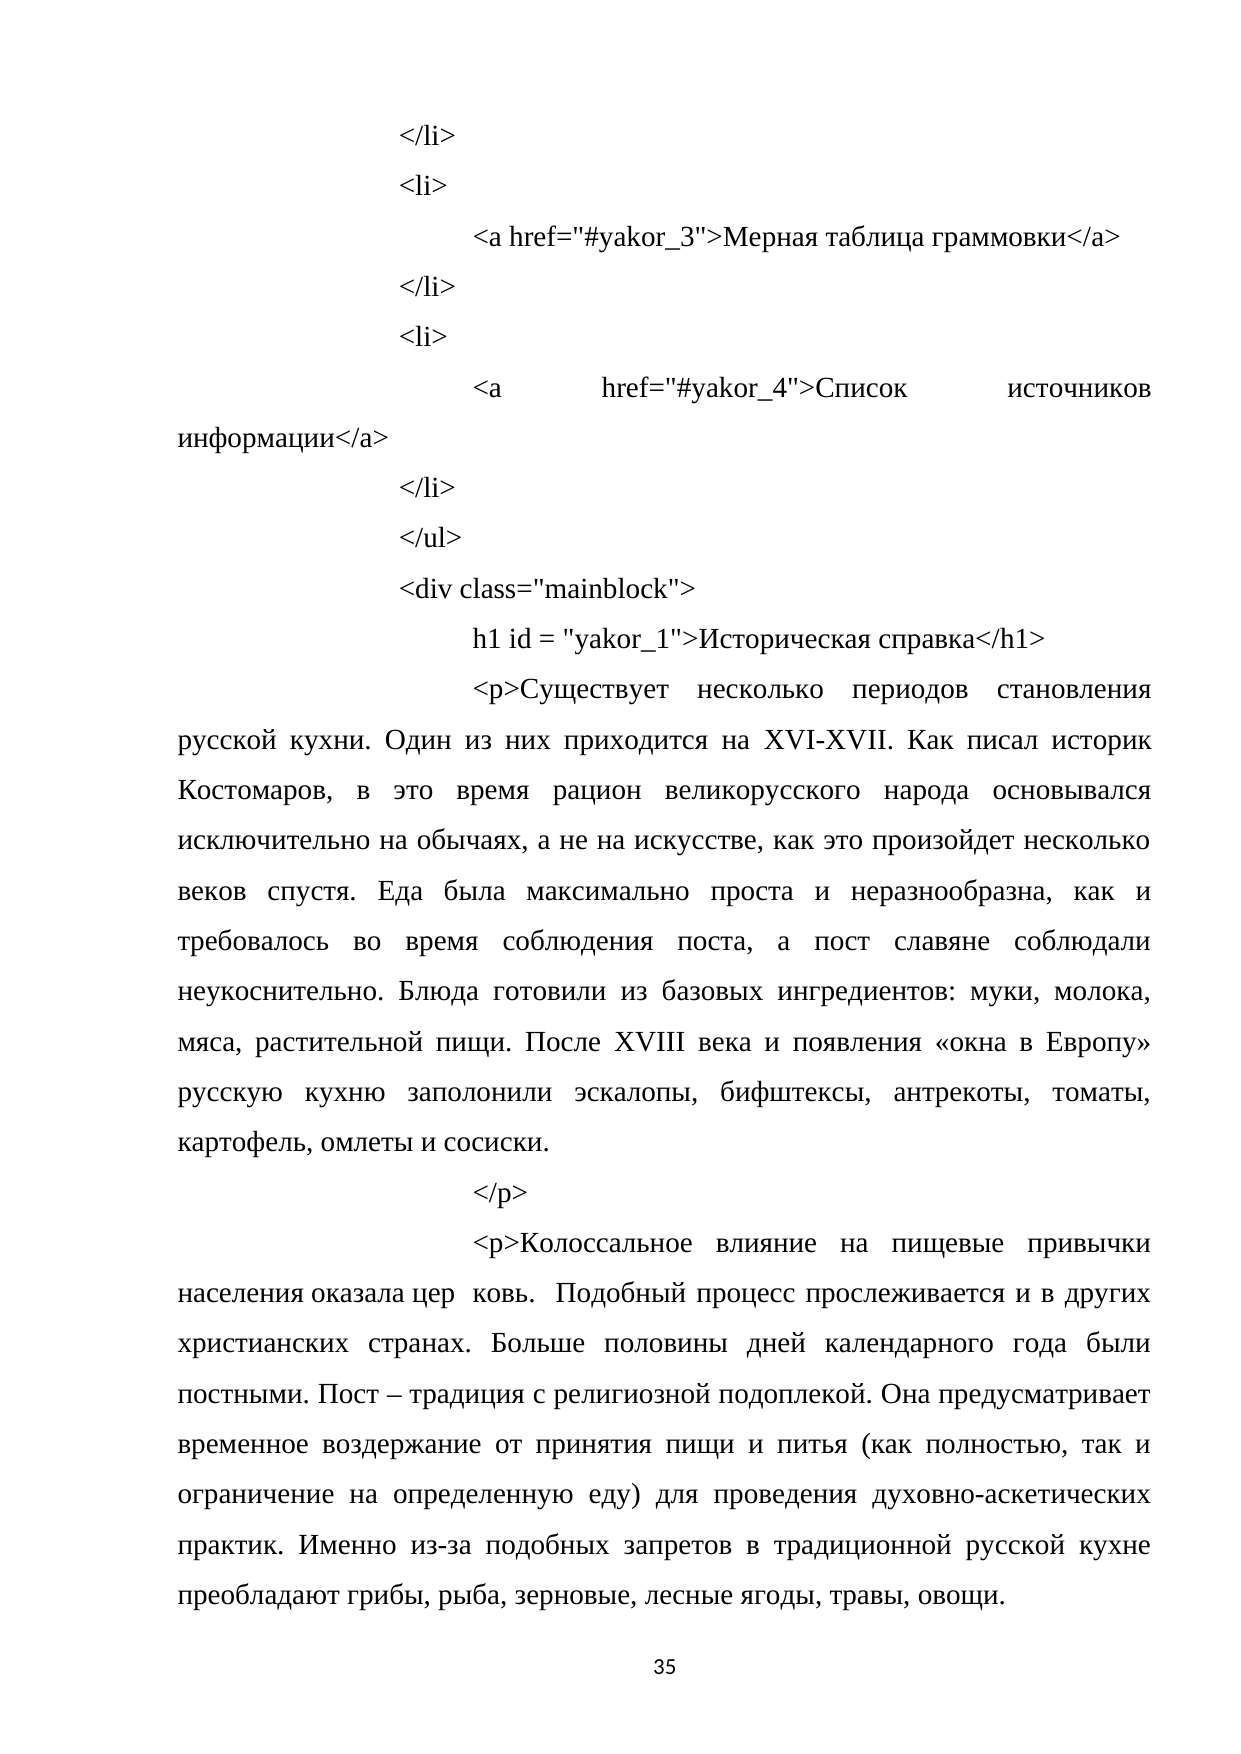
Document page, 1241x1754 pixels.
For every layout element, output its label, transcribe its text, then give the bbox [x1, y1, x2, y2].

text </p> [177, 1175, 1152, 1208]
text <li> [177, 168, 1152, 202]
text <li> [177, 319, 1152, 353]
text <a href="#yakor_4">Список источников информации</a> [177, 370, 1152, 453]
text <div class="mainblock"> [177, 571, 1152, 604]
text </ul> [177, 521, 1152, 554]
text <a href="#yakor_3">Мерная таблица граммовки</a> [177, 219, 1152, 252]
text h1 id = "yakor_1">Историческая справка</h1> [177, 621, 1152, 655]
text </li> [177, 470, 1152, 504]
text </li> [177, 269, 1152, 303]
text </li> [177, 118, 1152, 152]
text <p>Существует несколько периодов становления русской кухни. Один из них приходится на XVI-XVII. Как писал историк Костомаров, в это время рацион великорусского народа основывался исключительно на обычаях, а не на искусстве, как это произойдет несколько веков спустя. Еда была максимально проста и неразнообразна, как и требовалось во время соблюдения поста, а пост славяне соблюдали неукоснительно. Блюда готовили из базовых ингредиентов: муки, молока, мяса, растительной пищи. После XVIII века и появления «окна в Европу» русскую кухню заполонили эскалопы, бифштексы, антрекоты, томаты, картофель, омлеты и сосиски. [177, 672, 1152, 1158]
text <p>Колоссальное влияние на пищевые привычки населения оказала цер ковь. Подобный процесс прослеживается и в других христианских странах. Больше половины дней календарного года были постными. Пост – традиция с религиозной подоплекой. Она предусматривает временное воздержание от принятия пищи и питья (как полностью, так и ограничение на определенную еду) для проведения духовно-аскетических практик. Именно из-за подобных запретов в традиционной русской кухне преобладают грибы, рыба, зерновые, лесные ягоды, травы, овощи. [177, 1225, 1152, 1611]
